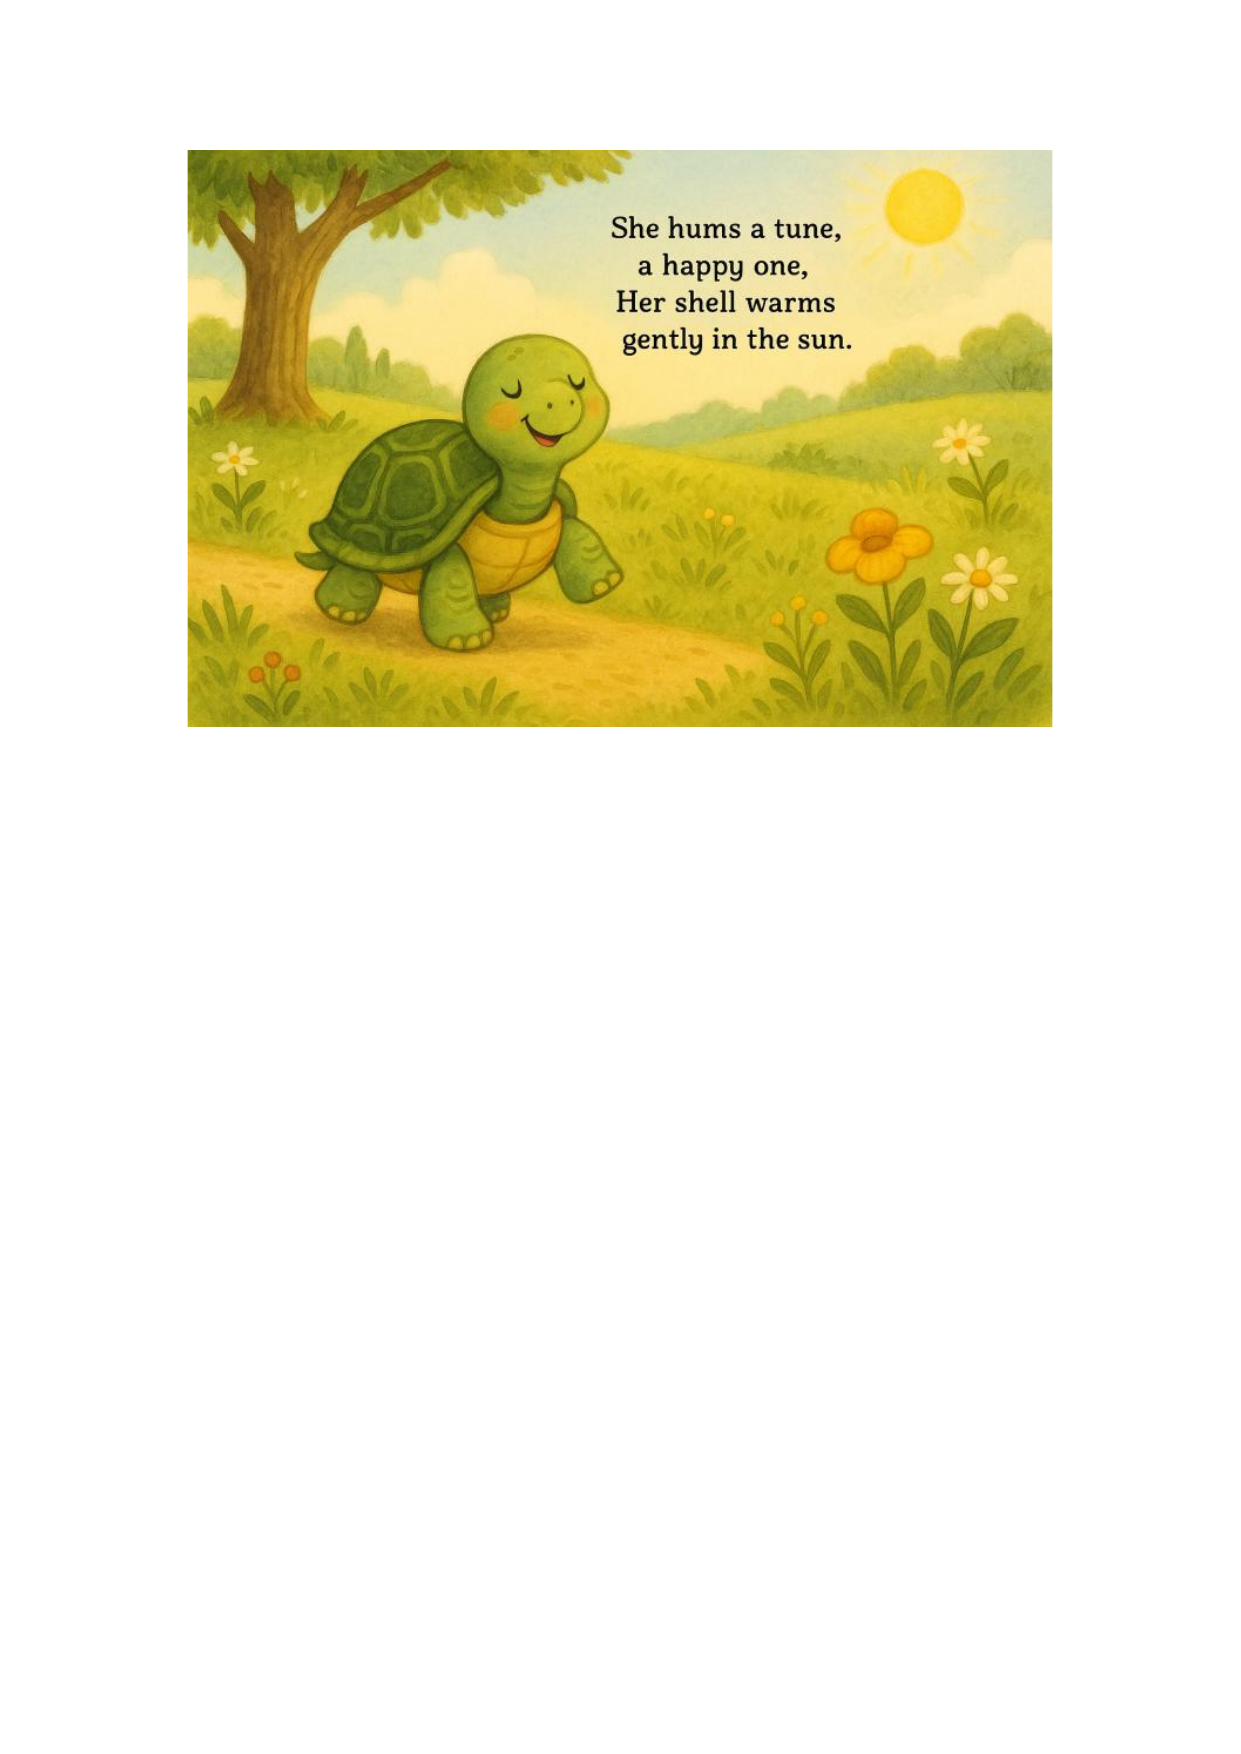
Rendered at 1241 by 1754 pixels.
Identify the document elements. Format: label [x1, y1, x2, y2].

picture [187, 150, 1053, 727]
